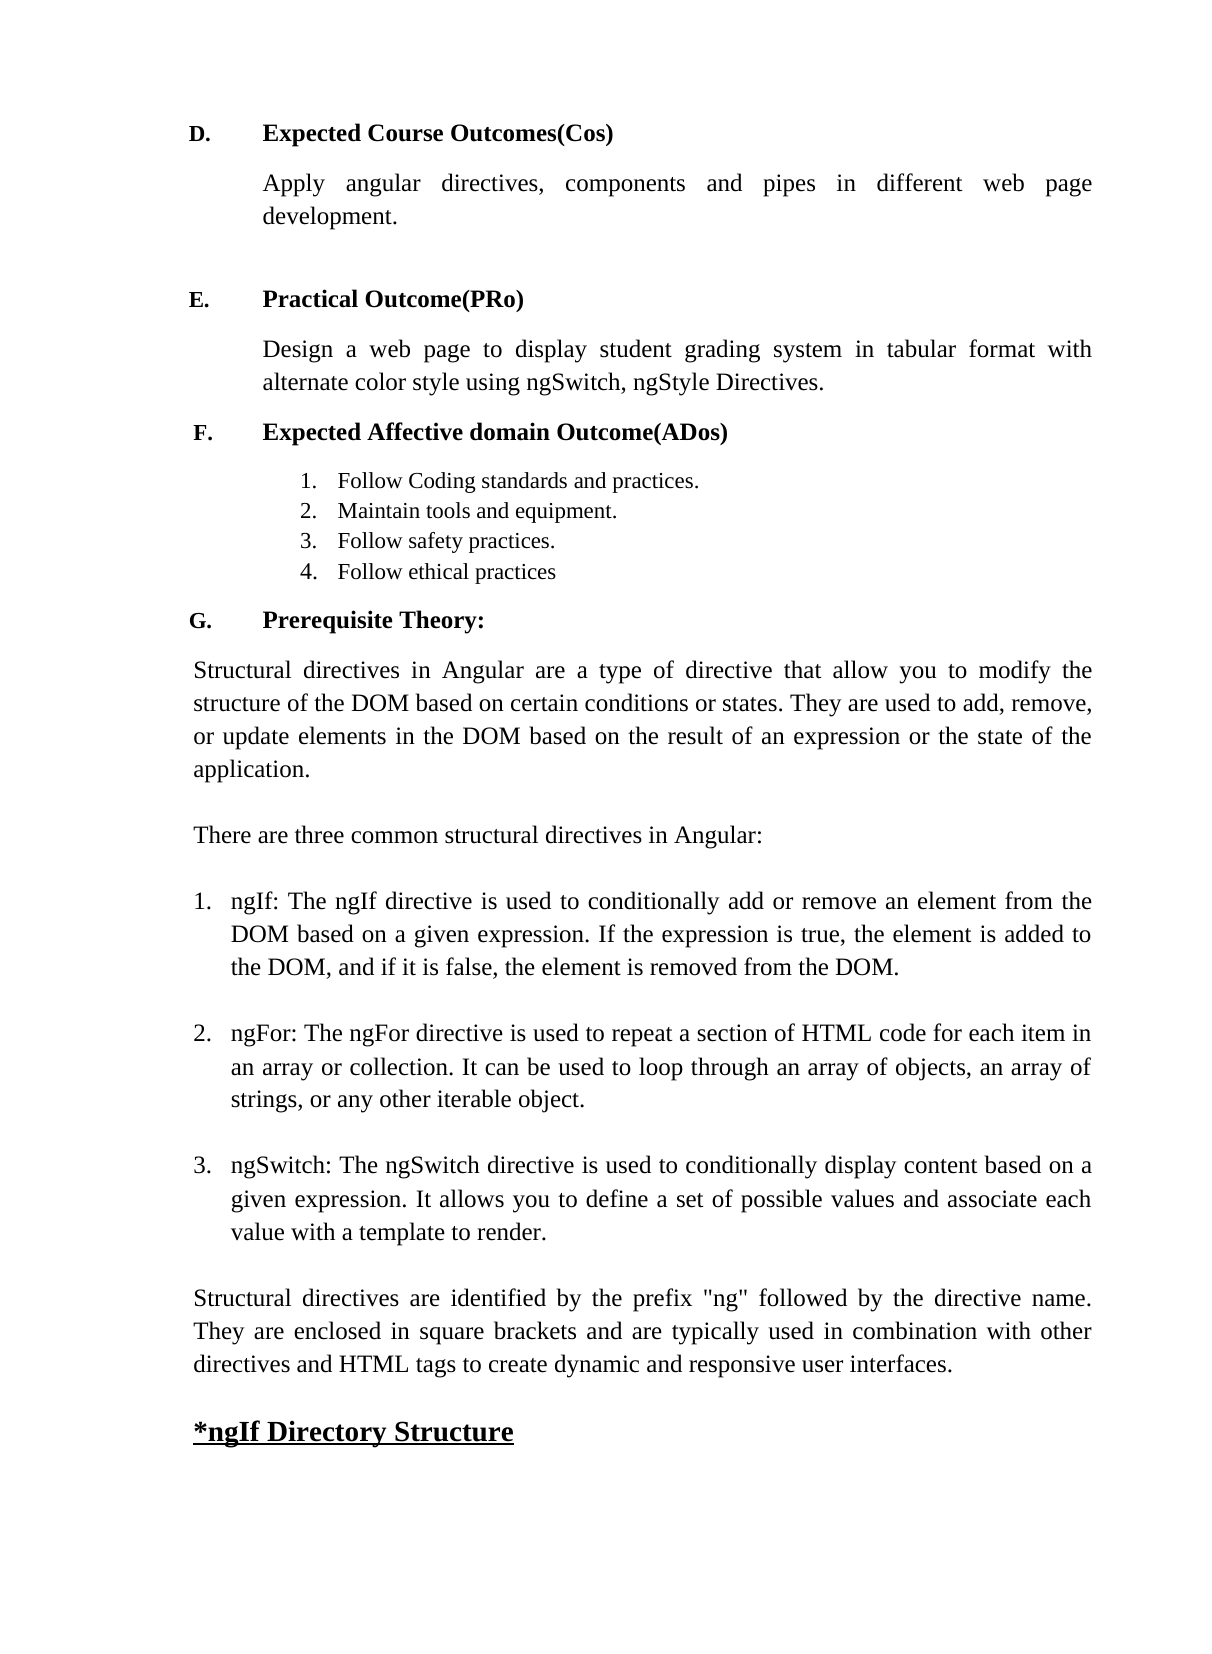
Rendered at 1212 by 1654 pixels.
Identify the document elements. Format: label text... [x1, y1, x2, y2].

list Follow ethical practices [300, 557, 760, 585]
list Expected Affective domain Outcome(ADos) [193, 417, 760, 446]
list ngFor: The ngFor directive is used to repeat a section of HTML code for each item in an array or collection. It can be used to loop through an array of objects, an array of strings, or any other iterable object. [193, 1018, 1093, 1113]
list Prerequisite Theory: [188, 606, 1093, 634]
list Practical Outcome(PRo) [188, 284, 1093, 313]
text Apply angular directives, components and pipes in different web page development. [262, 168, 1093, 229]
list ngSwitch: The ngSwitch directive is used to conditionally display content based on a given expression. It allows you to define a set of possible values and associate each value with a template to render. [193, 1151, 1093, 1245]
text Structural directives are identified by the prefix "ng" followed by the directive name. They are enclosed in square brackets and are typically used in combination with other directives and HTML tags to create dynamic and responsive user interfaces. [193, 1283, 1093, 1377]
list Follow safety practices. [300, 527, 760, 553]
list Follow Coding standards and practices. [300, 467, 760, 493]
text There are three common structural directives in Angular: [193, 820, 1093, 849]
text Structural directives in Angular are a type of directive that allow you to modify the structure of the DOM based on certain conditions or states. They are used to add, remove, or update elements in the DOM based on the result of an expression or the state of the application. [193, 655, 1093, 783]
text *ngIf Directory Structure [193, 1414, 1093, 1448]
text Design a web page to display student grading system in tabular format with alternate color style using ngSwitch, ngStyle Directives. [262, 334, 1093, 396]
list ngIf: The ngIf directive is used to conditionally add or remove an element from the DOM based on a given expression. If the expression is true, the element is added to the DOM, and if it is false, the element is removed from the DOM. [193, 886, 1093, 981]
list Expected Course Outcomes(Cos) [188, 118, 1093, 147]
list Maintain tools and equipment. [300, 497, 760, 523]
